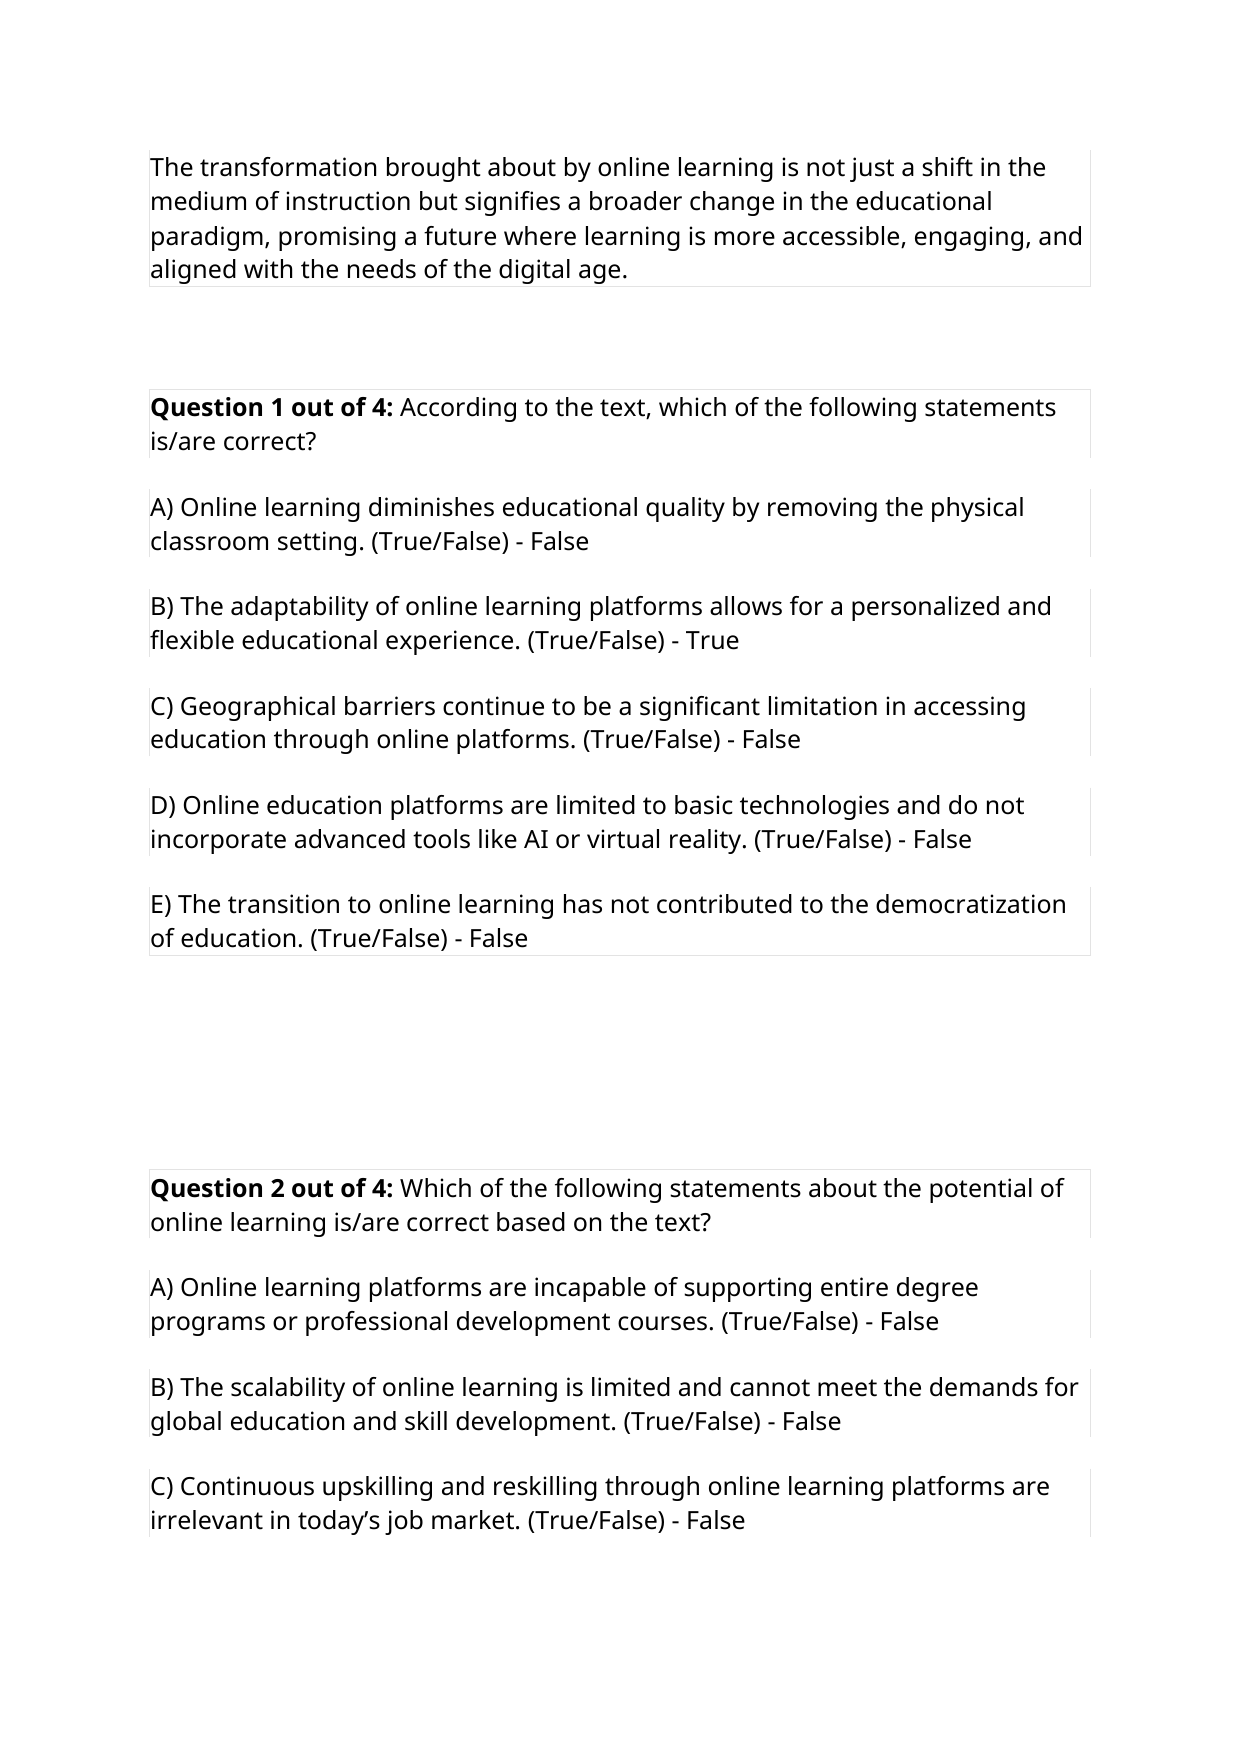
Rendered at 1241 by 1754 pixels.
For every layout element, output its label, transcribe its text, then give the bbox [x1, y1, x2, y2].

text B) The scalability of online learning is limited and cannot meet the demands for global education and skill development. (True/False) - False [150, 1369, 1090, 1437]
text Question 1 out of 4: According to the text, which of the following statements is/are correct? [150, 390, 1090, 458]
text E) The transition to online learning has not contributed to the democratization of education. (True/False) - False [150, 887, 1090, 955]
text B) The adaptability of online learning platforms allows for a personalized and flexible educational experience. (True/False) - True [150, 589, 1090, 657]
text C) Geographical barriers continue to be a significant limitation in accessing education through online platforms. (True/False) - False [150, 688, 1090, 756]
text A) Online learning diminishes educational quality by removing the physical classroom setting. (True/False) - False [150, 489, 1090, 557]
text D) Online education platforms are limited to basic technologies and do not incorporate advanced tools like AI or virtual reality. (True/False) - False [149, 787, 1090, 856]
text Question 2 out of 4: Which of the following statements about the potential of online learning is/are correct based on the text? [150, 1170, 1090, 1238]
text A) Online learning platforms are incapable of supporting entire degree programs or professional development courses. (True/False) - False [150, 1270, 1090, 1338]
text The transformation brought about by online learning is not just a shift in the medium of instruction but signifies a broader change in the educational paradigm, promising a future where learning is more accessible, engaging, and aligned with the needs of the digital age. [150, 150, 1090, 286]
text C) Continuous upskilling and reskilling through online learning platforms are irrelevant in today’s job market. (True/False) - False [149, 1468, 1090, 1537]
